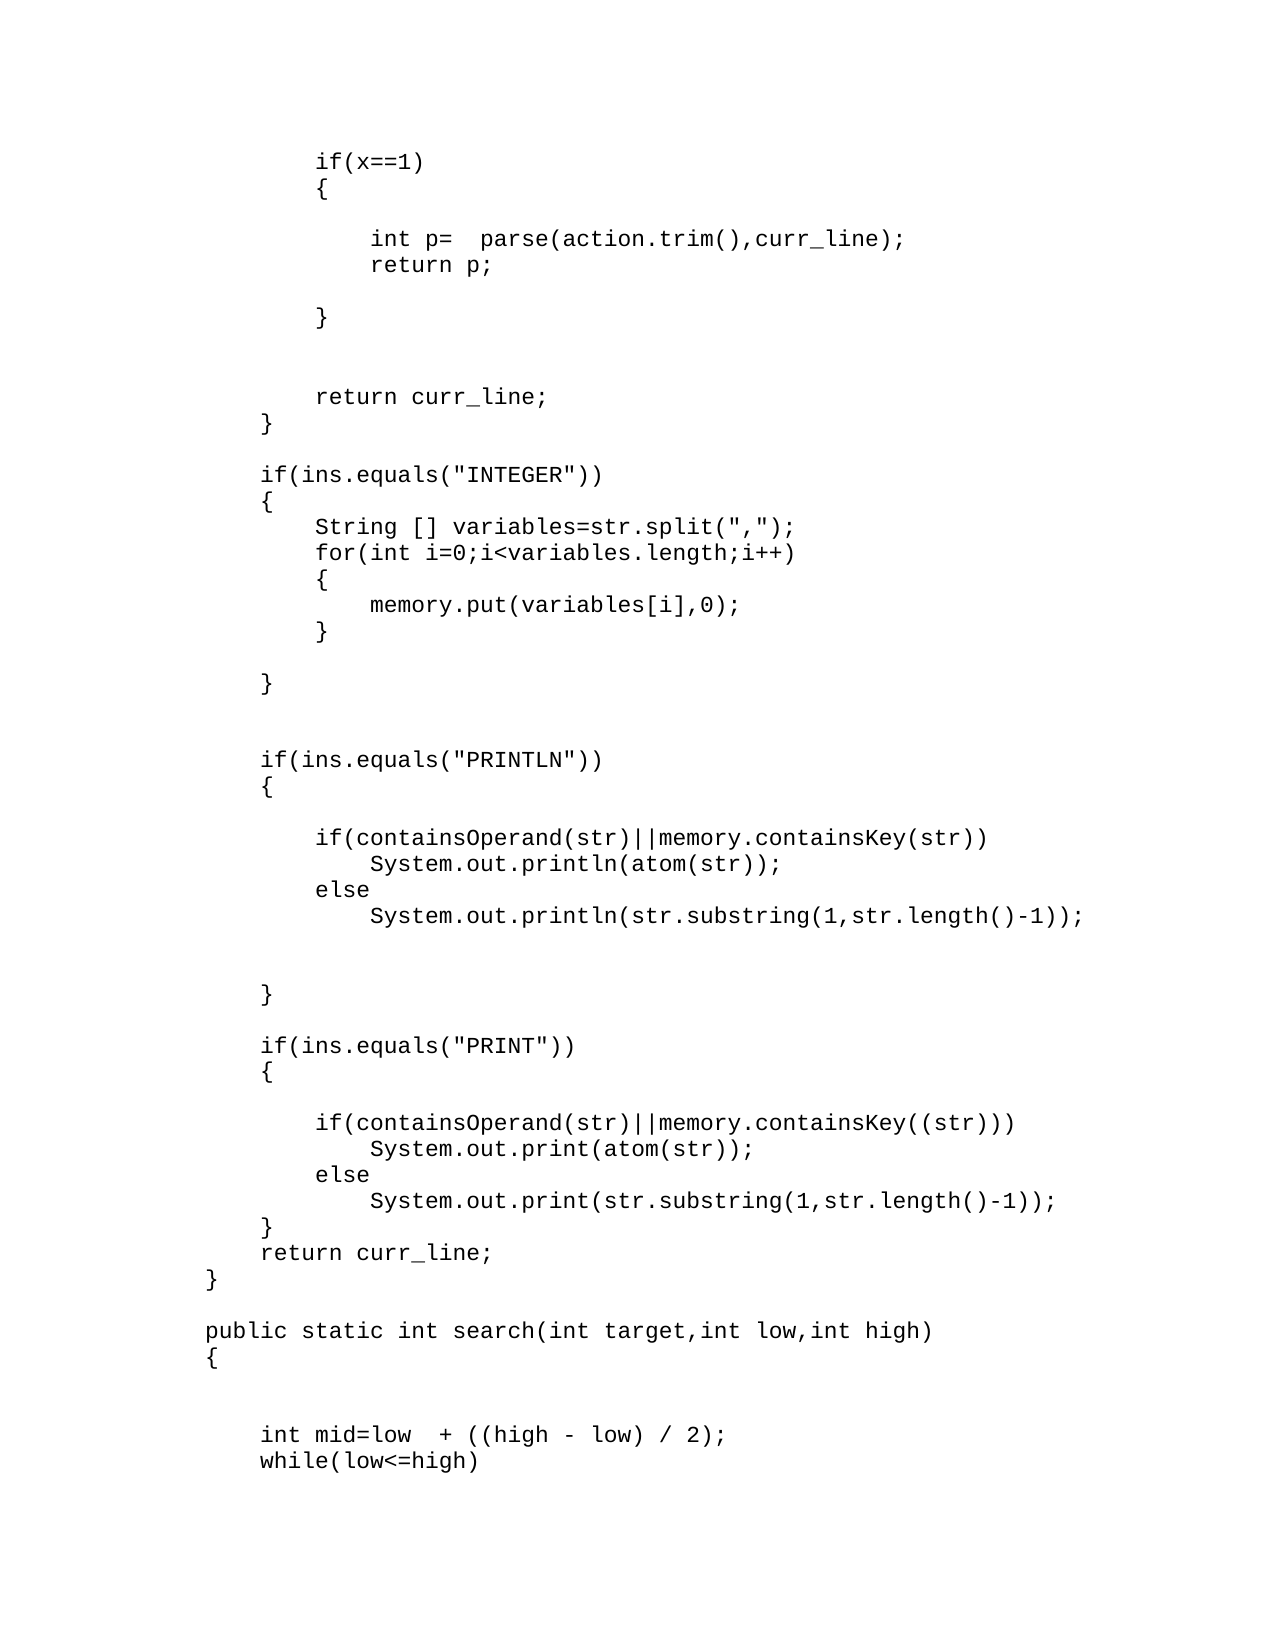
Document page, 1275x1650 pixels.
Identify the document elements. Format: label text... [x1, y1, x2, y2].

text return p; [150, 254, 1125, 280]
text if(ins.equals("INTEGER")) [150, 463, 1125, 489]
text System.out.println(str.substring(1,str.length()-1)); [150, 904, 1125, 930]
text { [150, 1060, 1125, 1086]
text { [150, 176, 1125, 202]
text } [150, 982, 1125, 1008]
text System.out.print(str.substring(1,str.length()-1)); [150, 1189, 1125, 1216]
text else [150, 878, 1125, 904]
text if(ins.equals("PRINTLN")) [150, 749, 1125, 774]
text for(int i=0;i<variables.length;i++) [150, 541, 1125, 567]
text public static int search(int target,int low,int high) [150, 1319, 1125, 1345]
text return curr_line; [150, 386, 1125, 411]
text } [150, 671, 1125, 697]
text { [150, 489, 1125, 515]
text if(x==1) [150, 150, 1125, 176]
text { [150, 774, 1125, 801]
text memory.put(variables[i],0); [150, 593, 1125, 619]
text while(low<=high) [150, 1449, 1125, 1475]
text } [150, 411, 1125, 437]
text if(containsOperand(str)||memory.containsKey(str)) [150, 826, 1125, 852]
text int p= parse(action.trim(),curr_line); [150, 228, 1125, 254]
text { [150, 567, 1125, 593]
text System.out.print(atom(str)); [150, 1138, 1125, 1164]
text } [150, 1216, 1125, 1241]
text else [150, 1164, 1125, 1189]
text return curr_line; [150, 1241, 1125, 1267]
text { [150, 1345, 1125, 1371]
text } [150, 1267, 1125, 1293]
text int mid=low + ((high - low) / 2); [150, 1423, 1125, 1449]
text if(containsOperand(str)||memory.containsKey((str))) [150, 1112, 1125, 1138]
text } [150, 619, 1125, 645]
text } [150, 306, 1125, 332]
text if(ins.equals("PRINT")) [150, 1034, 1125, 1060]
text System.out.println(atom(str)); [150, 852, 1125, 878]
text String [] variables=str.split(","); [150, 515, 1125, 541]
